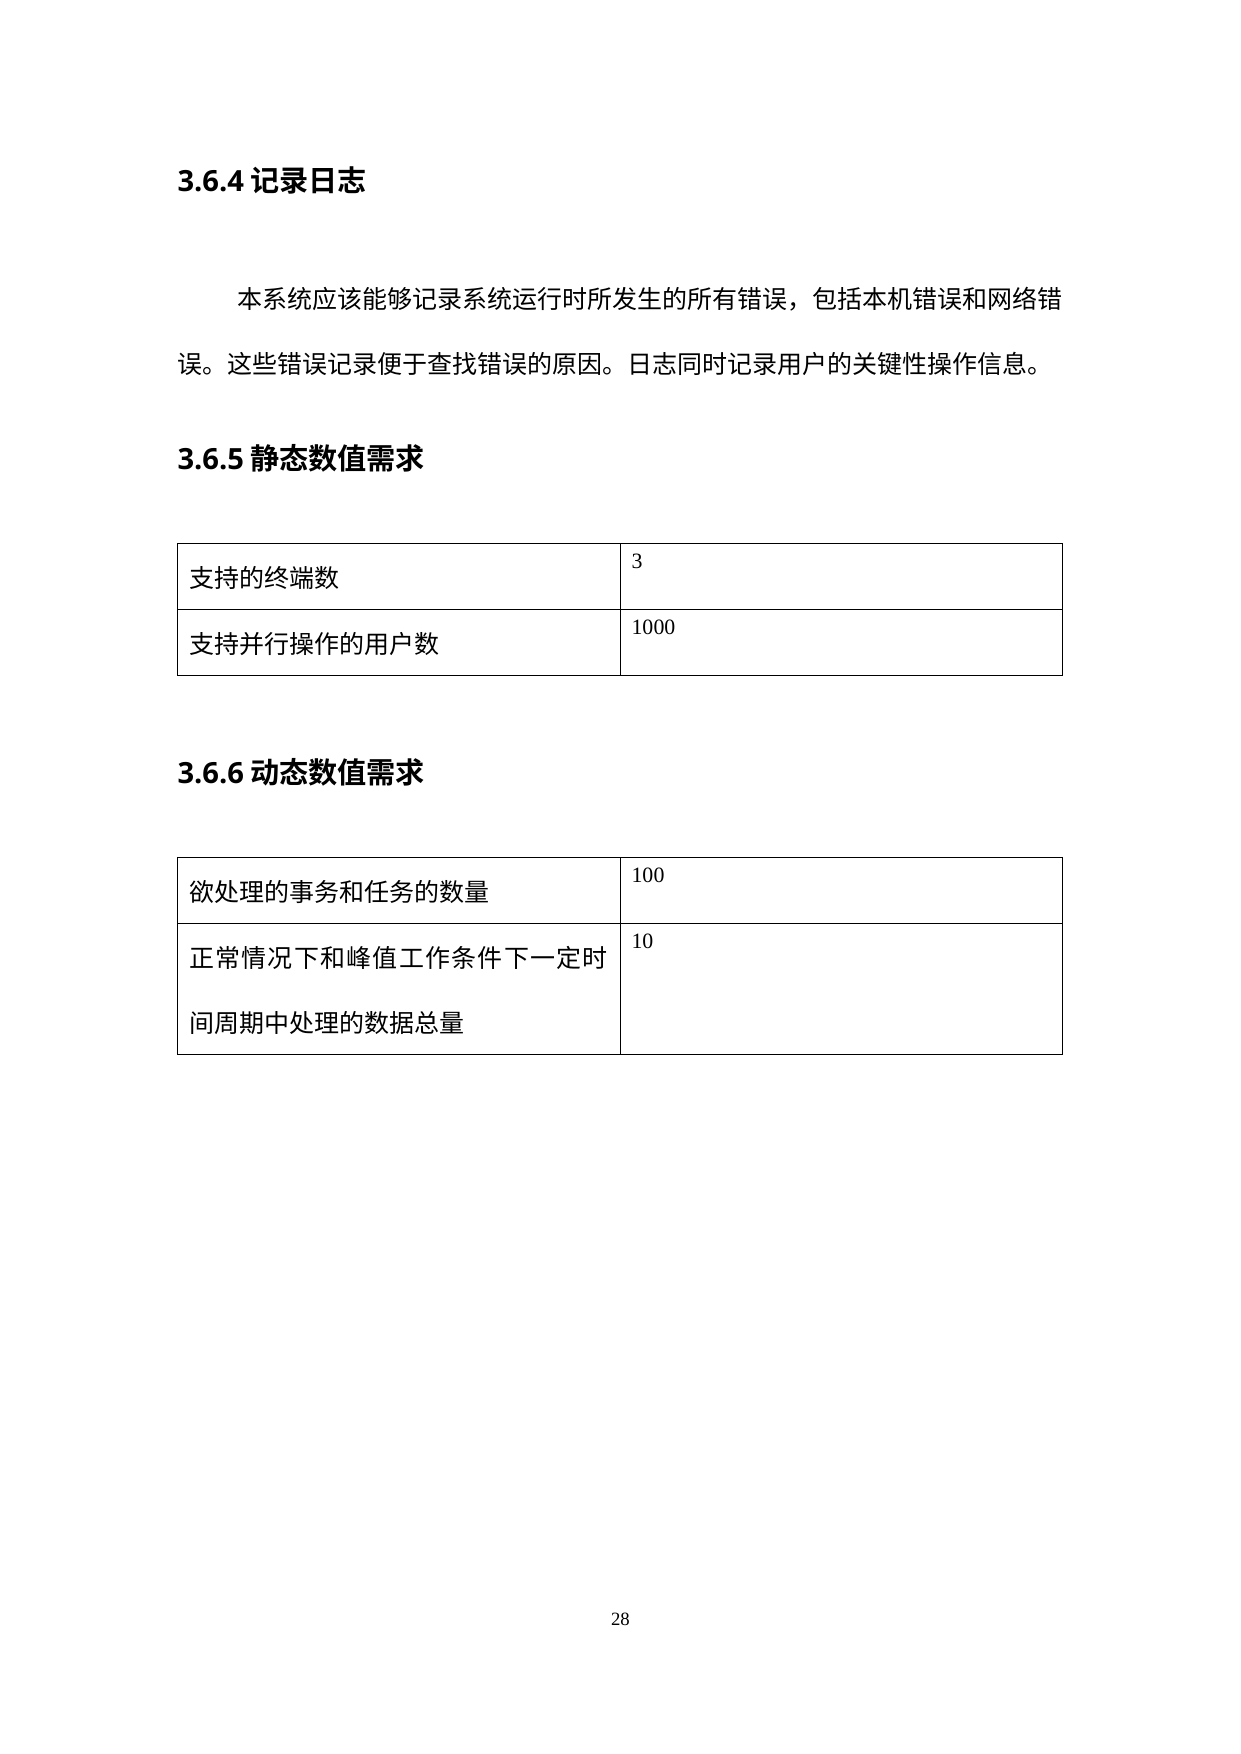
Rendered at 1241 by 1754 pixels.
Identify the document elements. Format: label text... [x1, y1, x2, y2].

table_header 3 [621, 544, 1062, 609]
table_cell 10 [621, 924, 1062, 1054]
subtitle 3.6.4记录日志 [177, 146, 1063, 211]
table_cell 1000 [621, 610, 1062, 675]
subtitle 3.6.5静态数值需求 [177, 424, 1063, 489]
text 本系统应该能够记录系统运行时所发生的所有错误，包括本机错误和网络错误。这些错误记录便于查找错误的原因。日志同时记录用户的关键性操作信息。 [177, 265, 1063, 395]
subtitle 3.6.6动态数值需求 [177, 738, 1063, 803]
table_header 支持的终端数 [178, 544, 620, 609]
table_cell 正常情况下和峰值工作条件下一定时间周期中处理的数据总量 [178, 924, 620, 1054]
table_cell 支持并行操作的用户数 [178, 610, 620, 675]
table_header 100 [621, 858, 1062, 923]
table_header 欲处理的事务和任务的数量 [178, 858, 620, 923]
